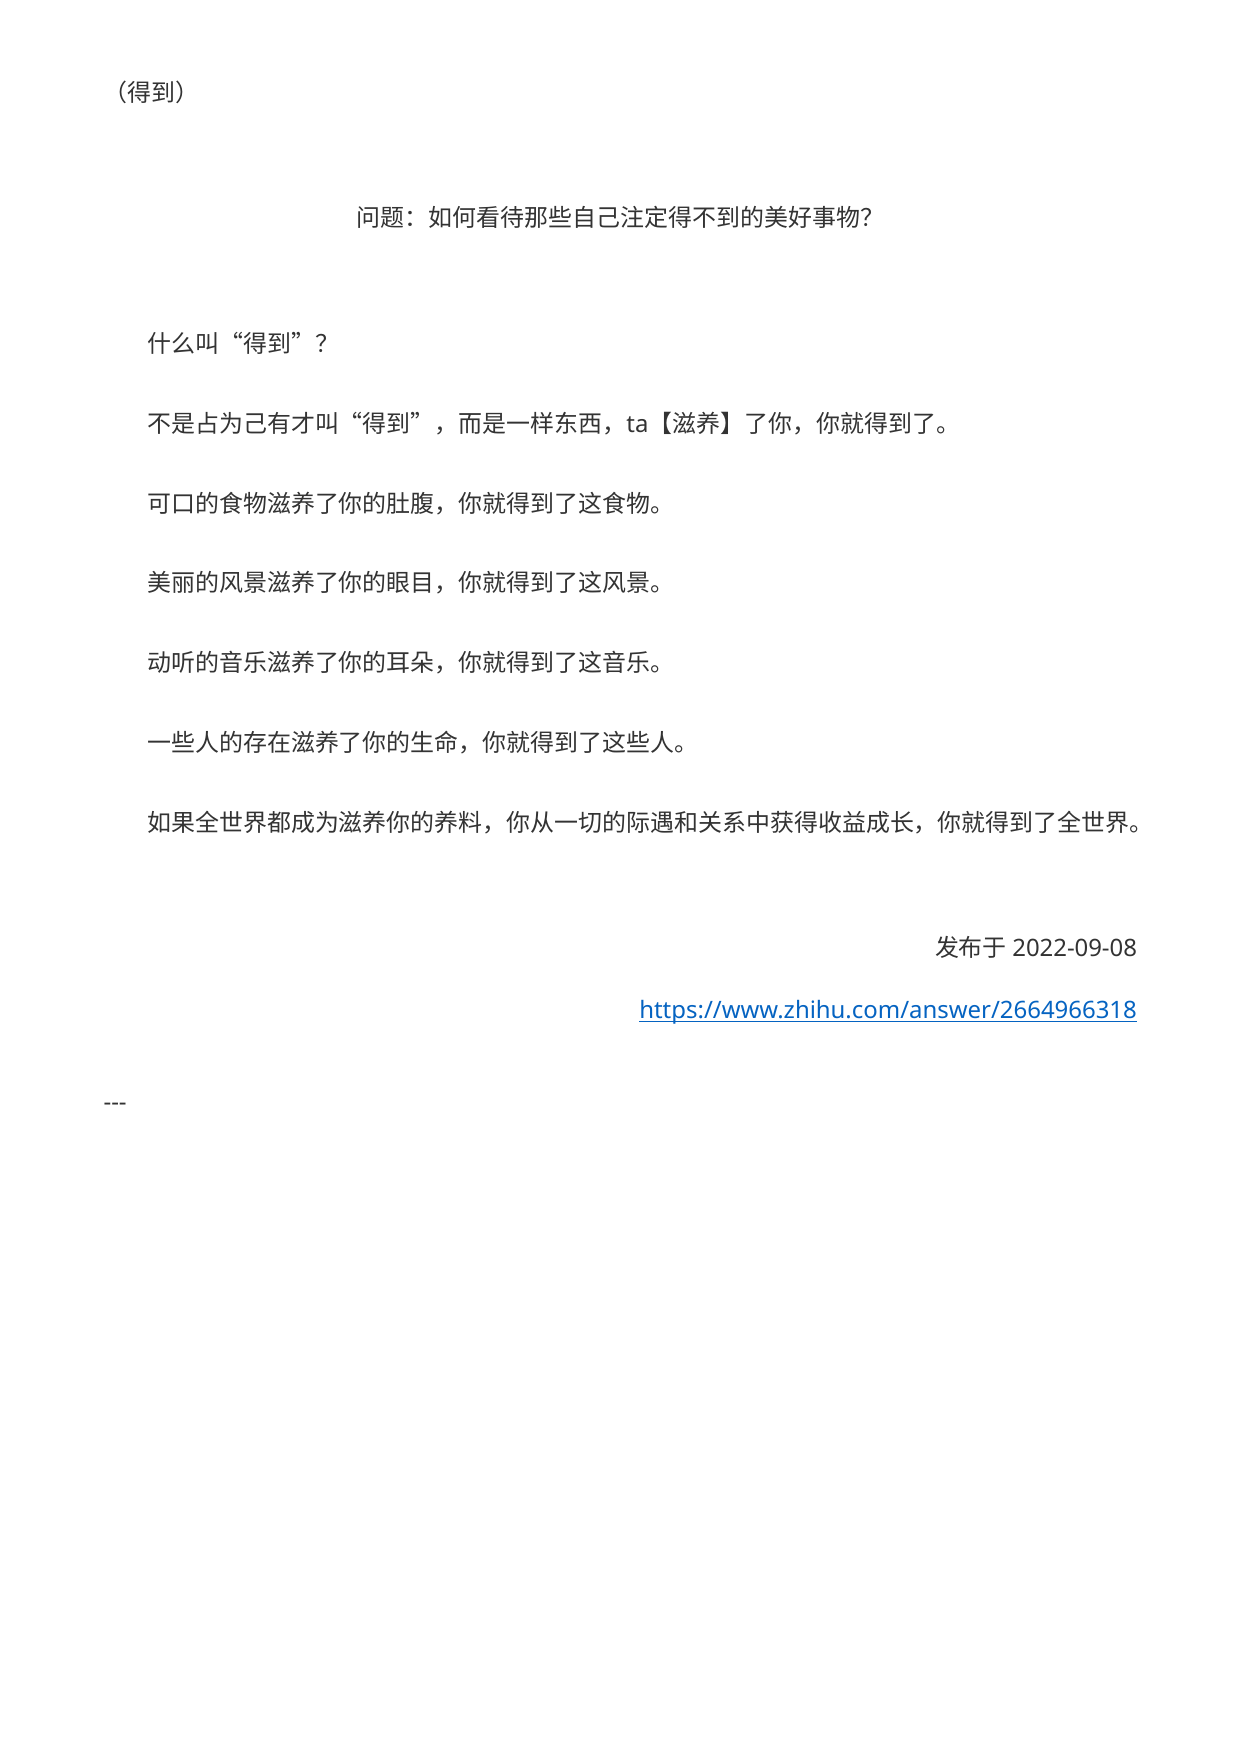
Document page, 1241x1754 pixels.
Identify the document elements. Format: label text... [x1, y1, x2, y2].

text --- [103, 1084, 1137, 1118]
text 不是占为己有才叫“得到”，而是一样东西，ta【滋养】了你，你就得到了。 [103, 388, 1137, 456]
text 问题：如何看待那些自己注定得不到的美好事物？ [103, 182, 1137, 250]
text 动听的音乐滋养了你的耳朵，你就得到了这音乐。 [103, 627, 1137, 695]
text 如果全世界都成为滋养你的养料，你从一切的际遇和关系中获得收益成长，你就得到了全世界。 [103, 787, 1137, 855]
text https://www.zhihu.com/answer/2664966318 [103, 992, 1137, 1026]
text 美丽的风景滋养了你的眼目，你就得到了这风景。 [103, 547, 1137, 615]
text （得到） [103, 57, 1137, 125]
text 什么叫“得到”？ [103, 308, 1137, 376]
text 可口的食物滋养了你的肚腹，你就得到了这食物。 [103, 468, 1137, 536]
text 发布于 2022-09-08 [103, 912, 1137, 980]
text 一些人的存在滋养了你的生命，你就得到了这些人。 [103, 707, 1137, 775]
